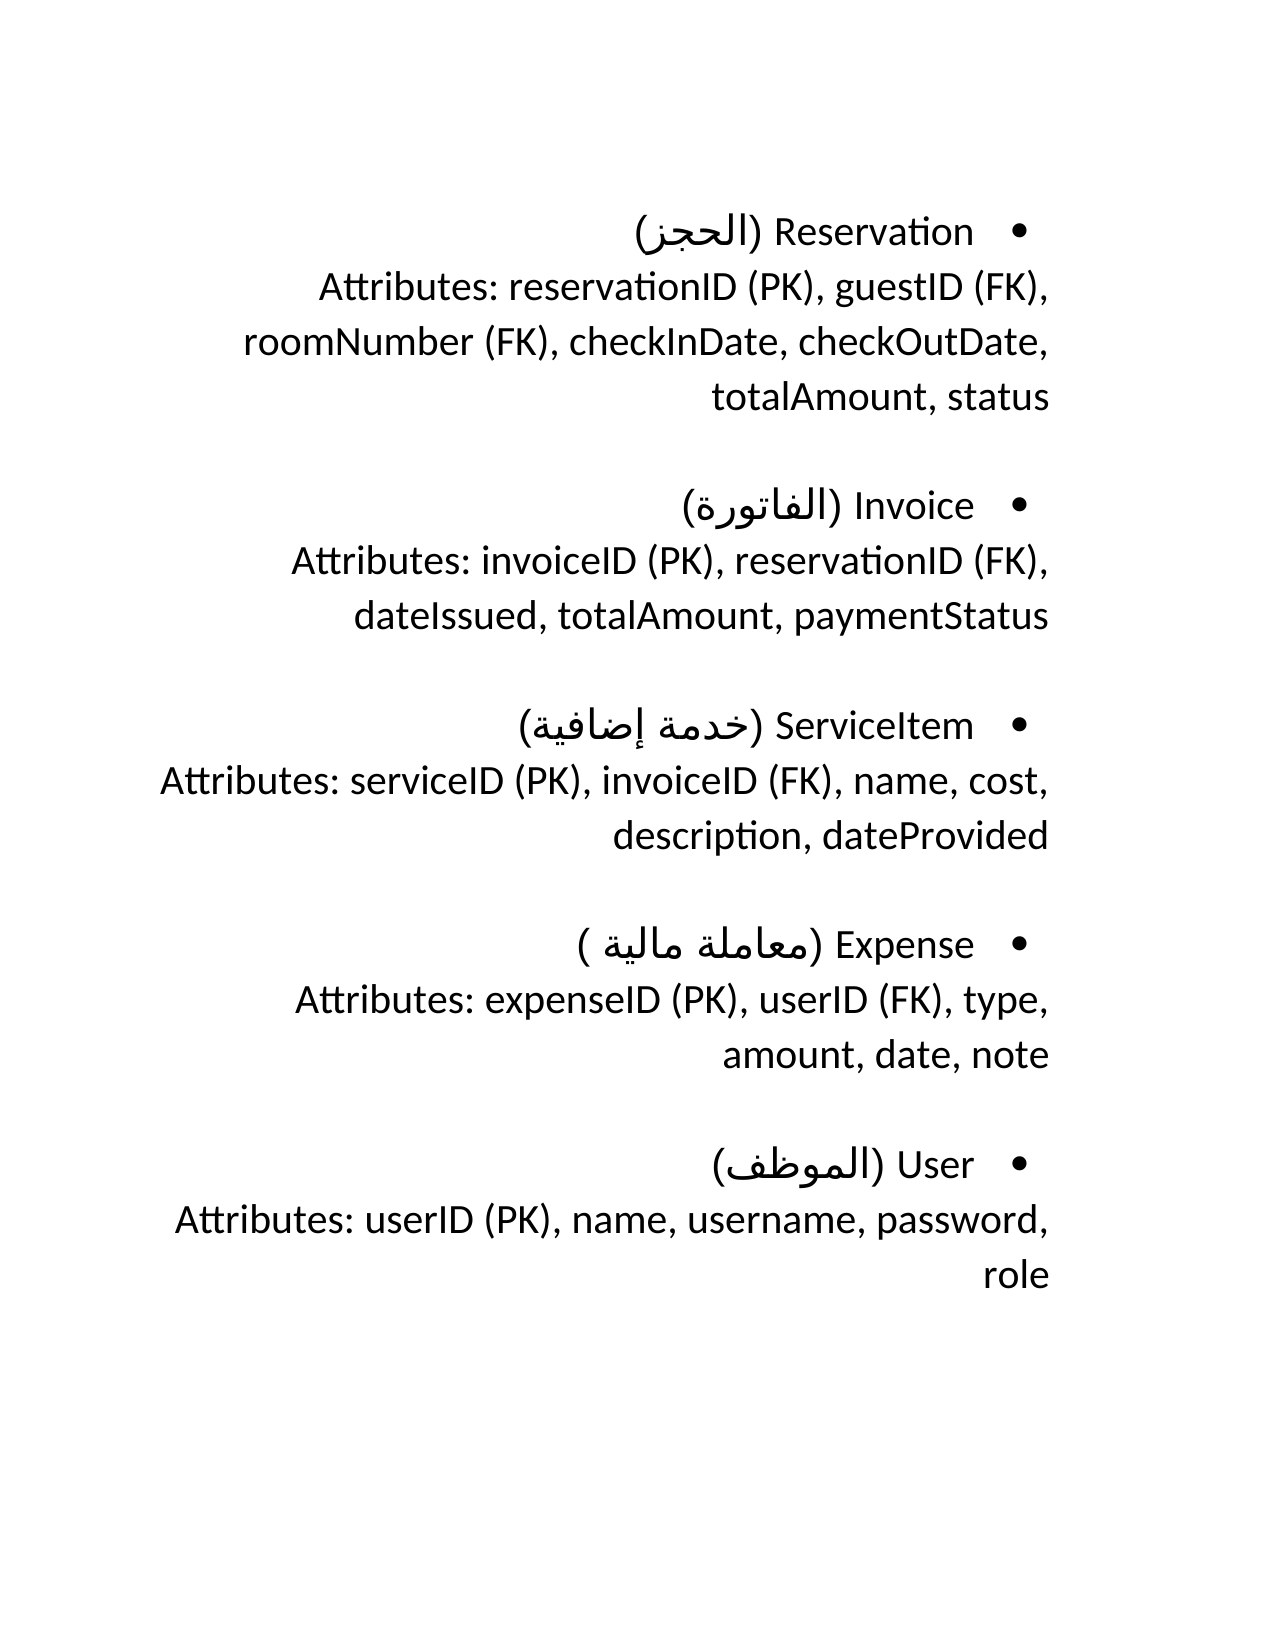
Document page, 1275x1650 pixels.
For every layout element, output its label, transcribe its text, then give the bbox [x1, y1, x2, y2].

list Attributes: expenseID (PK), userID (FK), type, amount, date, note [150, 973, 1050, 1079]
list Expense (معاملة مالية ) [150, 918, 1012, 969]
list Reservation (الحجز) [150, 205, 1012, 256]
list ServiceItem (خدمة إضافية) [150, 699, 1012, 750]
list Invoice (الفاتورة) [150, 479, 1012, 530]
list User (الموظف) [150, 1138, 1012, 1189]
list Attributes: userID (PK), name, username, password, role [150, 1193, 1050, 1299]
list Attributes: serviceID (PK), invoiceID (FK), name, cost, description, dateProvided [150, 754, 1050, 859]
list Attributes: invoiceID (PK), reservationID (FK), dateIssued, totalAmount, paymentStatus [150, 534, 1050, 640]
list Attributes: reservationID (PK), guestID (FK), roomNumber (FK), checkInDate, checkOutDate, totalAmount, status [150, 260, 1050, 420]
